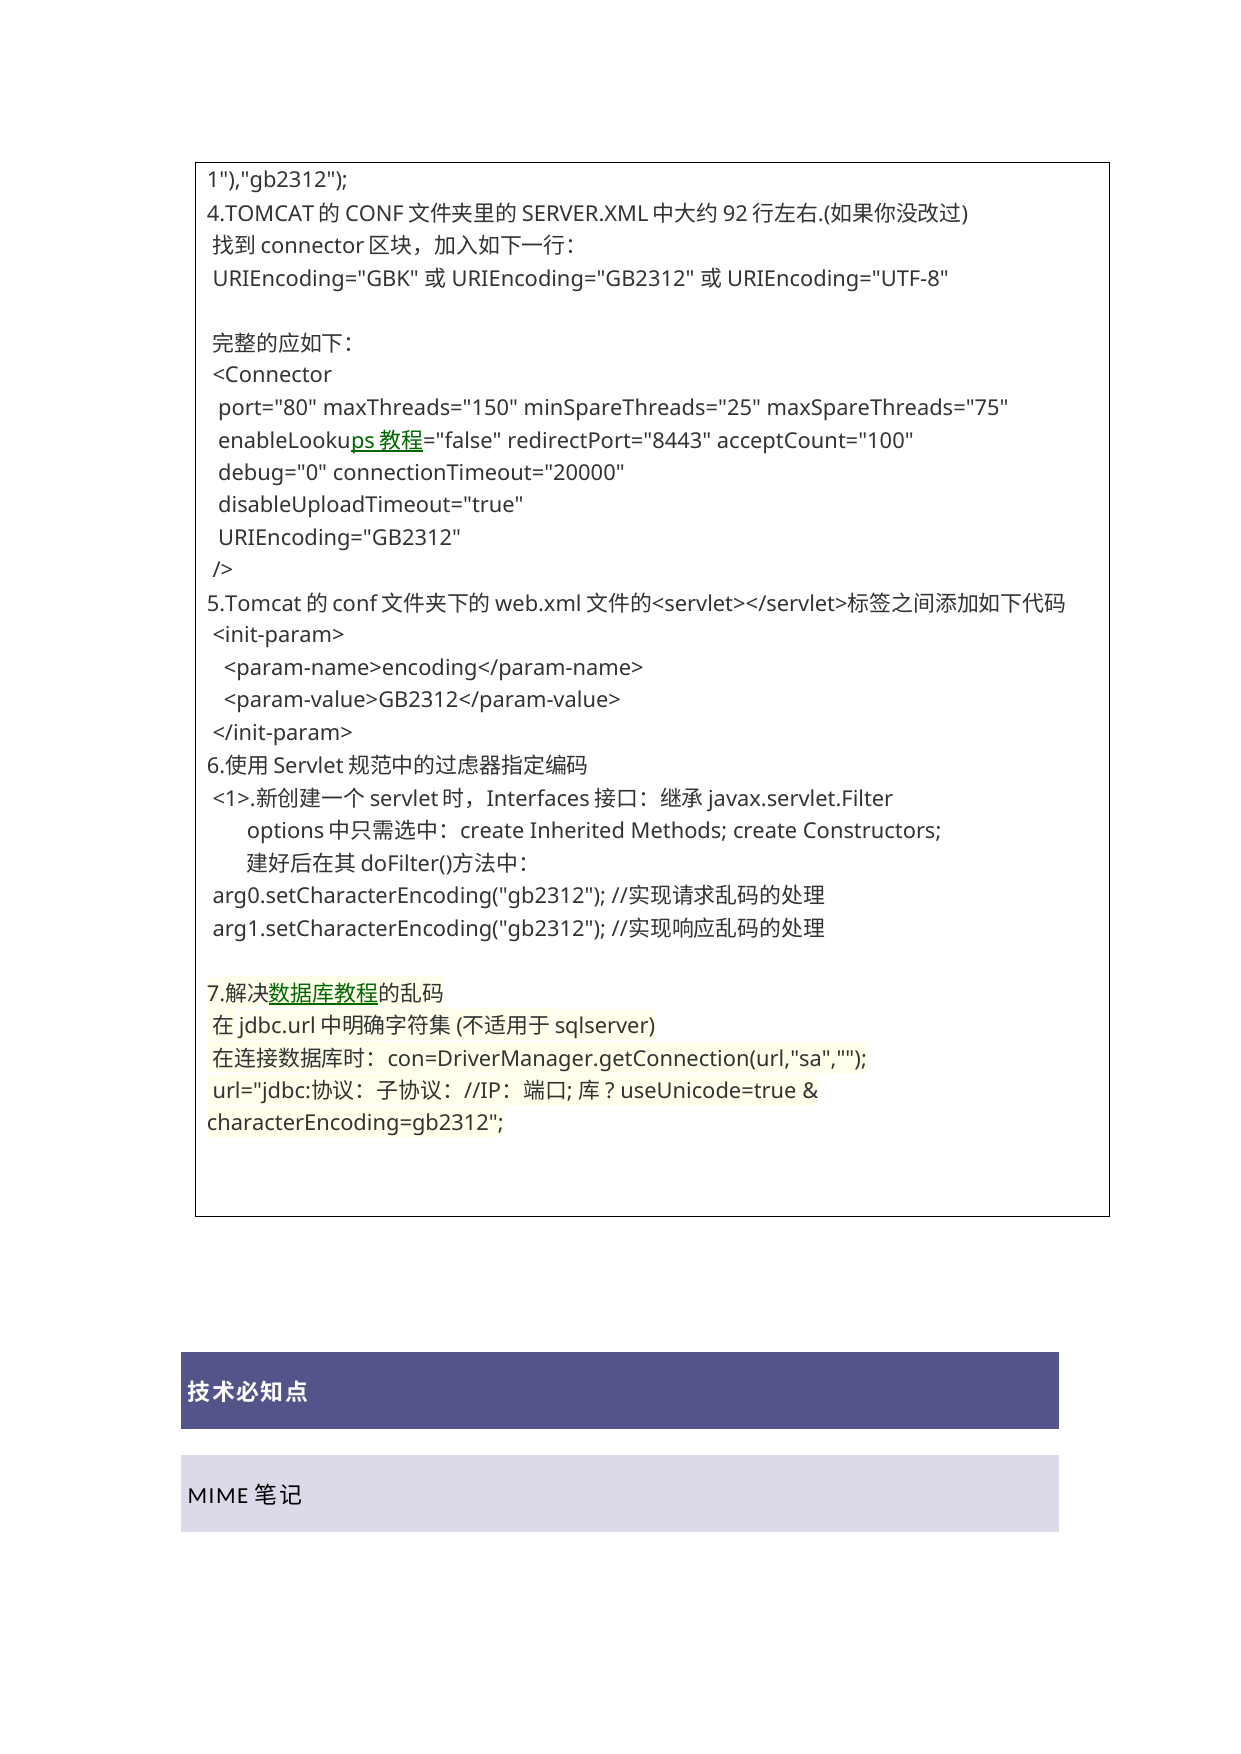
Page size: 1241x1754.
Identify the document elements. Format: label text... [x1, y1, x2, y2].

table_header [196, 163, 1109, 1216]
subtitle MIME笔记 [188, 1461, 1053, 1526]
subtitle 技术必知点 [188, 1358, 1053, 1423]
